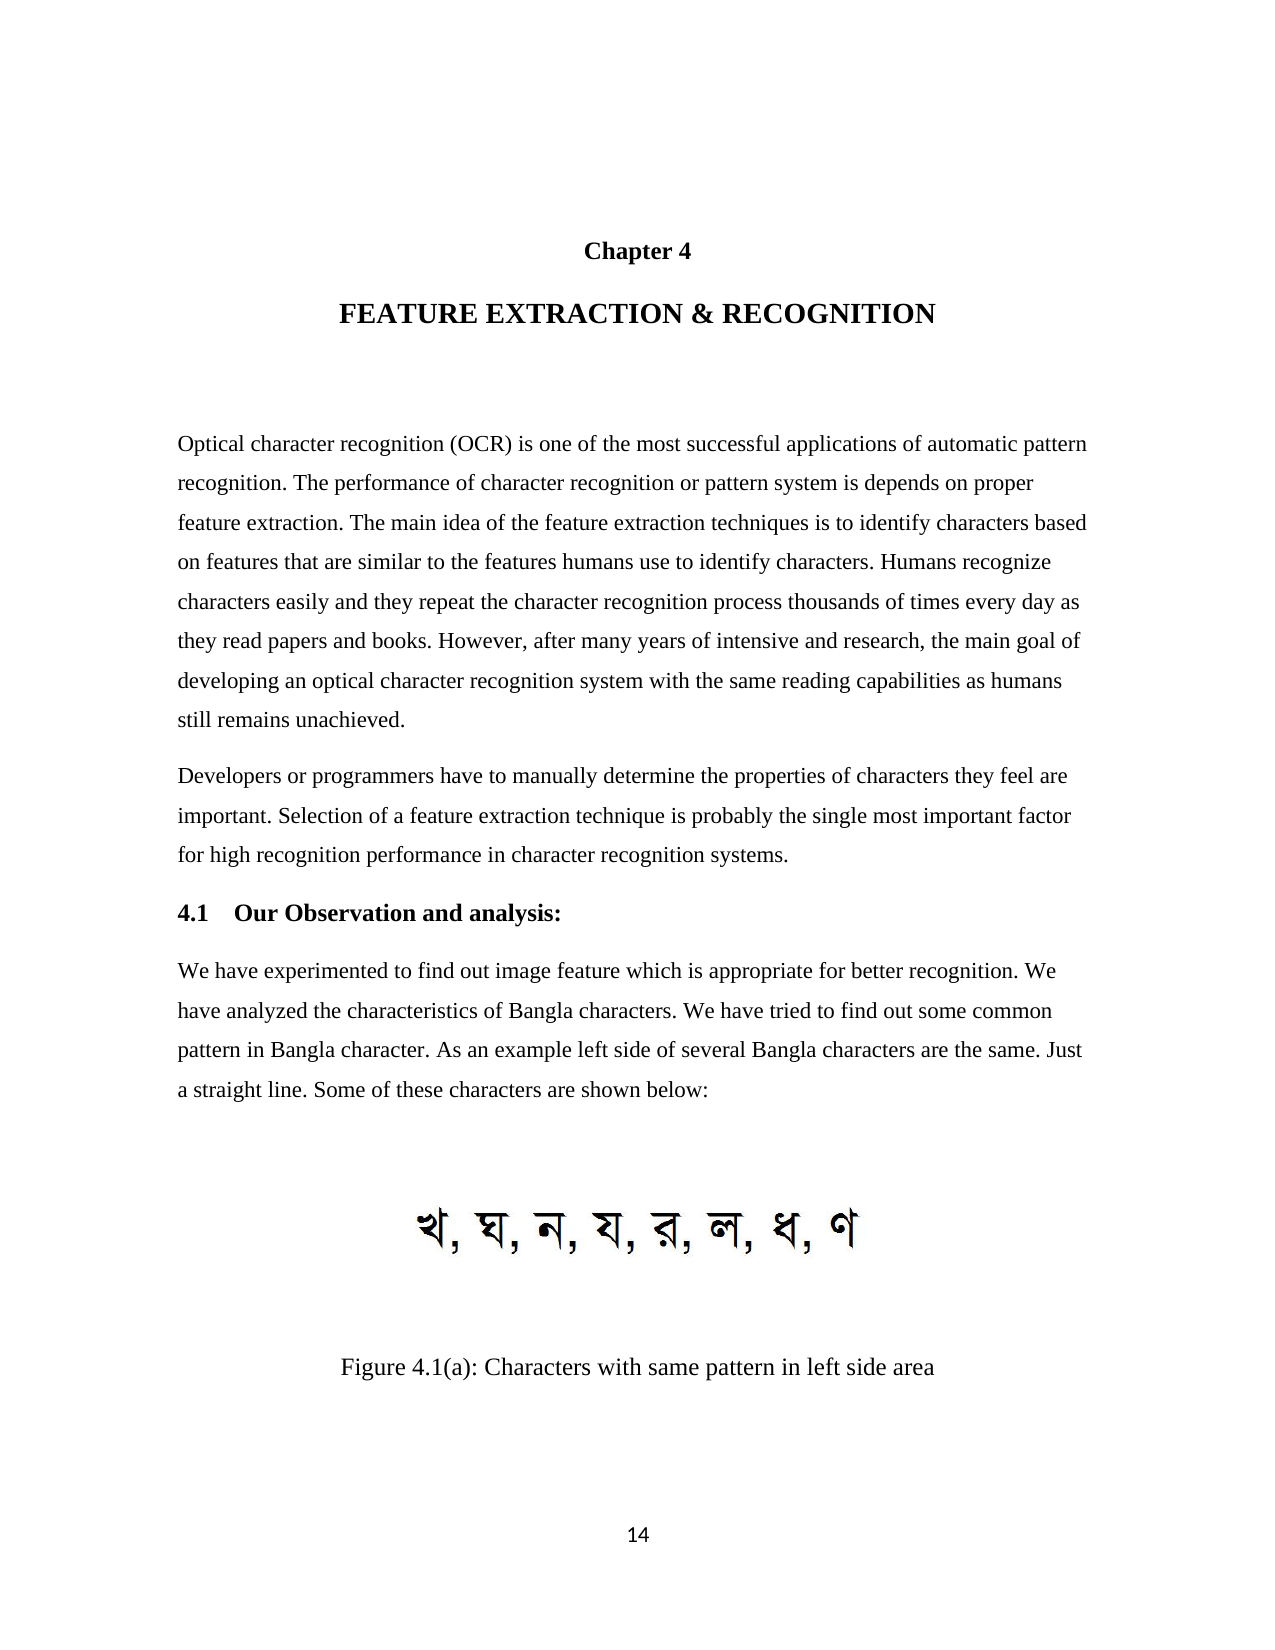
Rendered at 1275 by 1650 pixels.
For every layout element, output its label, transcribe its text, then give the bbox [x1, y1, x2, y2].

text We have experimented to find out image feature which is appropriate for better recognition. We have analyzed the characteristics of Bangla characters. We have tried to find out some common pattern in Bangla character. As an example left side of several Bangla characters are the same. Just a straight line. Some of these characters are shown below: [177, 957, 1098, 1102]
picture [375, 1132, 900, 1322]
text Figure 4.1(a): Characters with same pattern in left side area [177, 1352, 1098, 1381]
text Chapter 4 [177, 236, 1098, 265]
text FEATURE EXTRACTION & RECOGNITION [177, 296, 1098, 329]
text 4.1 Our Observation and analysis: [177, 898, 1098, 926]
text Optical character recognition (OCR) is one of the most successful applications of automatic pattern recognition. The performance of character recognition or pattern system is depends on proper feature extraction. The main idea of the feature extraction techniques is to identify characters based on features that are similar to the features humans use to identify characters. Humans recognize characters easily and they repeat the character recognition process thousands of times every day as they read papers and books. However, after many years of intensive and research, the main goal of developing an optical character recognition system with the same reading capabilities as humans still remains unachieved. [177, 430, 1098, 733]
text Developers or programmers have to manually determine the properties of characters they feel are important. Selection of a feature extraction technique is probably the single most important factor for high recognition performance in character recognition systems. [177, 762, 1098, 868]
